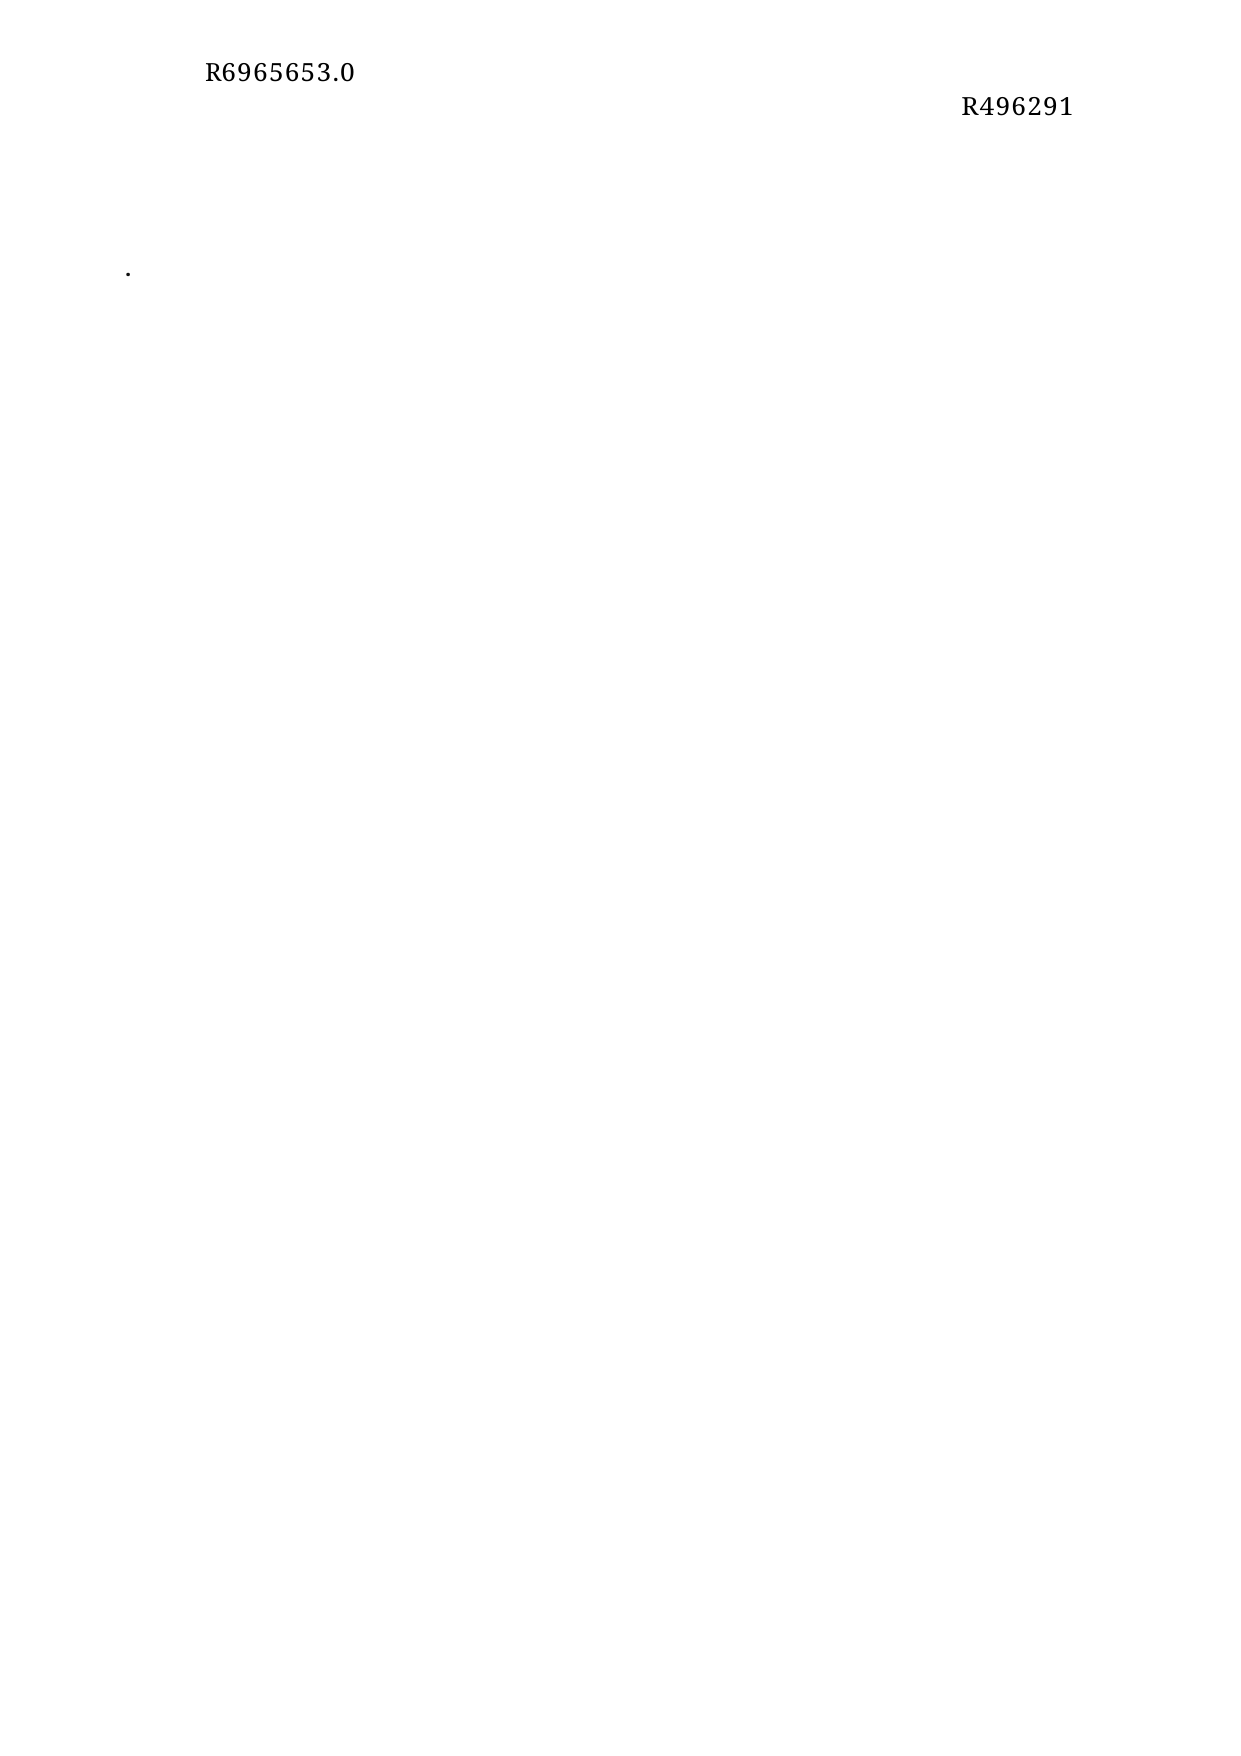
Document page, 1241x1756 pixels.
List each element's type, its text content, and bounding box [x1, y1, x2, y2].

text . [124, 249, 1132, 283]
text R496291 [903, 88, 1132, 122]
text R6965653.0 [114, 54, 445, 88]
